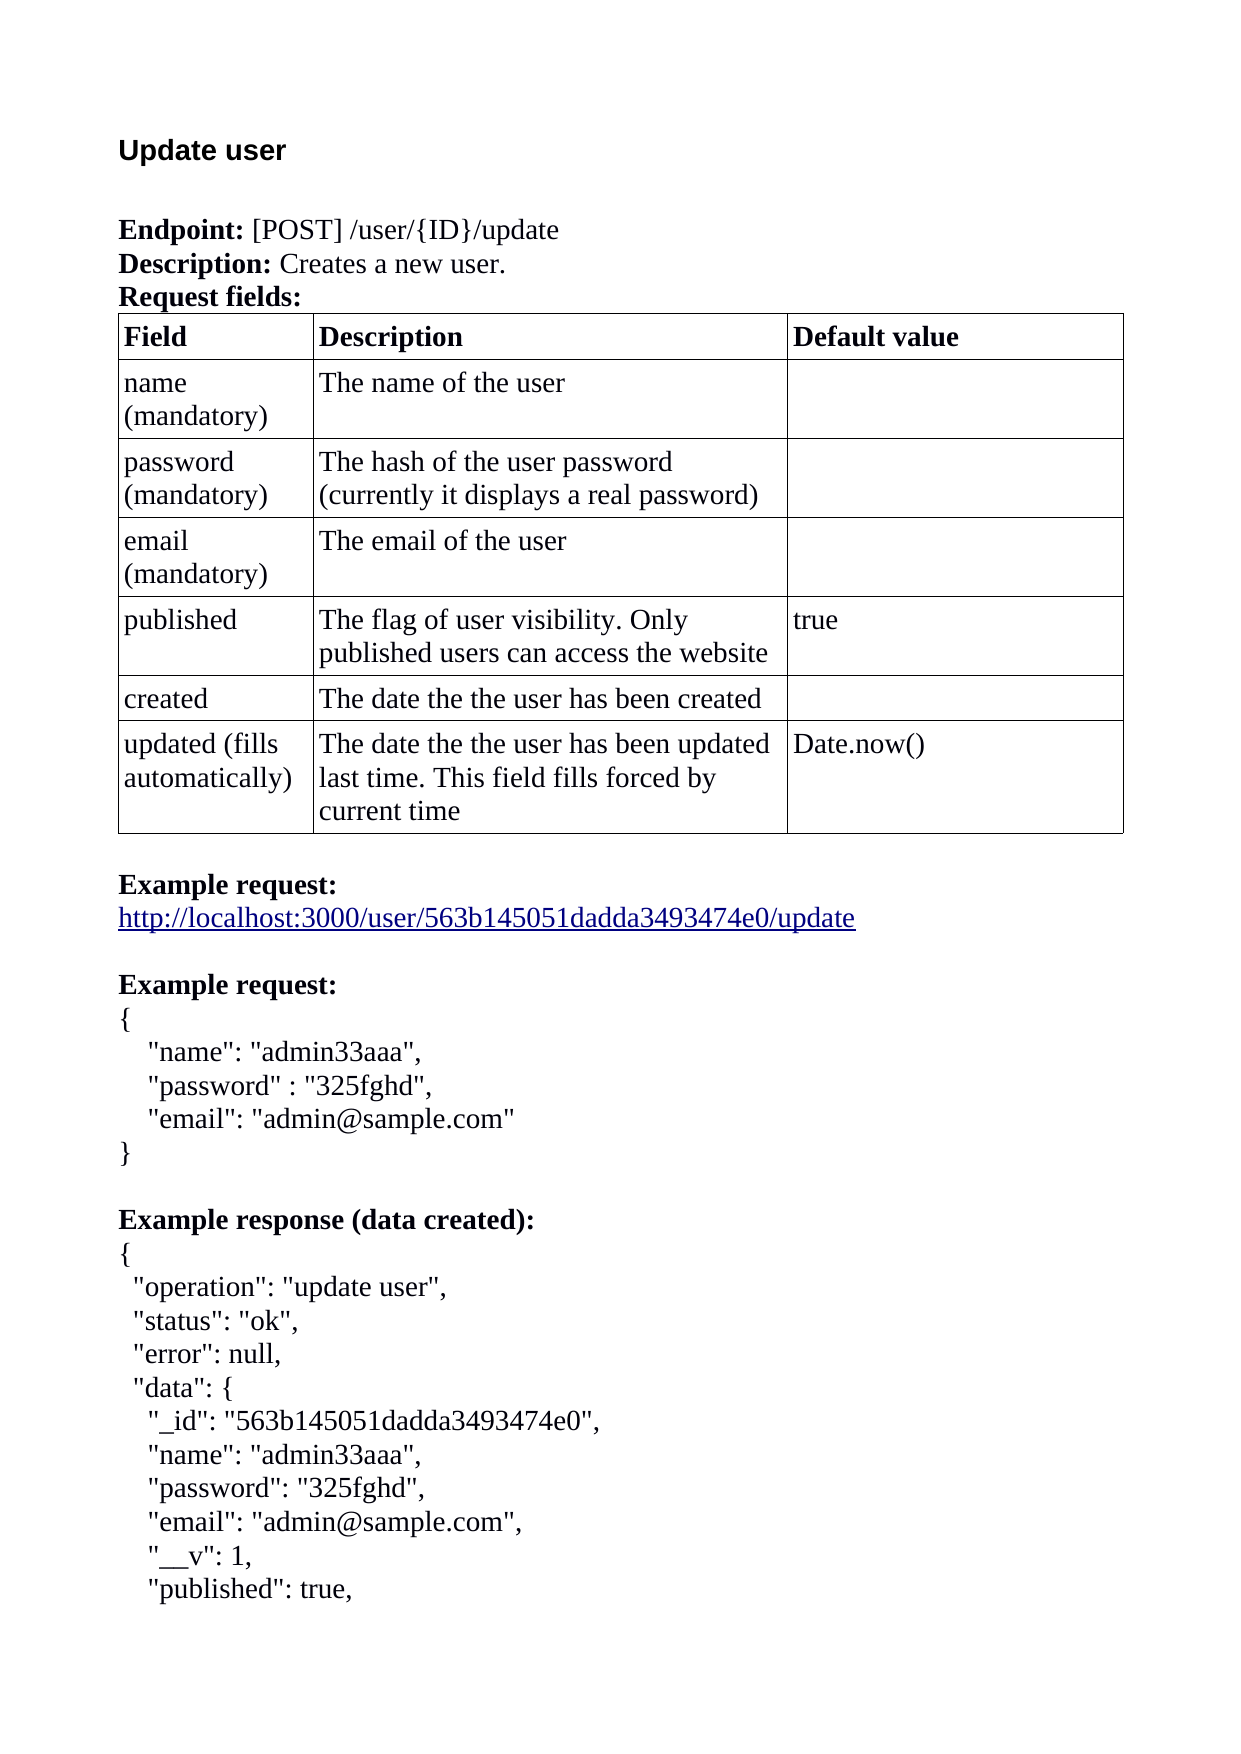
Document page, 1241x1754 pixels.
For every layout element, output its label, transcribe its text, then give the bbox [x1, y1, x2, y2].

text { [118, 1001, 1122, 1034]
text Example response (data created): [118, 1202, 1122, 1236]
table_cell The name of the user [314, 360, 787, 437]
text "email": "admin@sample.com" [118, 1102, 1122, 1135]
table_cell The hash of the user password (currently it displays a real password) [314, 439, 787, 517]
table_cell updated (fills automatically) [119, 721, 313, 833]
text "name": "admin33aaa", [118, 1437, 1122, 1471]
table_header Description [314, 314, 787, 358]
text Example request: [118, 867, 1122, 900]
table_cell [788, 439, 1123, 517]
table_cell email (mandatory) [119, 518, 313, 596]
text "published": true, [118, 1571, 1122, 1605]
text "__v": 1, [118, 1538, 1122, 1571]
text Description: Creates a new user. [118, 246, 1122, 279]
text Example request: [118, 967, 1122, 1001]
text "password" : "325fghd", [118, 1068, 1122, 1102]
text http://localhost:3000/user/563b145051dadda3493474e0/update [118, 900, 1122, 934]
text { [118, 1236, 1122, 1269]
text } [118, 1135, 1122, 1169]
text "name": "admin33aaa", [118, 1034, 1122, 1068]
table_cell The email of the user [314, 518, 787, 596]
text "operation": "update user", [118, 1269, 1122, 1303]
table_cell Date.now() [788, 721, 1123, 833]
table_cell The flag of user visibility. Only published users can access the website [314, 597, 787, 675]
table_cell password (mandatory) [119, 439, 313, 517]
text "error": null, [118, 1336, 1122, 1370]
table_cell true [788, 597, 1123, 675]
text "email": "admin@sample.com", [118, 1504, 1122, 1538]
table_header Field [119, 314, 313, 358]
text "data": { [118, 1370, 1122, 1403]
table_cell created [119, 676, 313, 720]
text Request fields: [118, 279, 1122, 313]
table_cell [788, 360, 1123, 437]
table_cell The date the the user has been created [314, 676, 787, 720]
table_cell published [119, 597, 313, 675]
table_cell name (mandatory) [119, 360, 313, 437]
text Endpoint: [POST] /user/{ID}/update [118, 212, 1122, 246]
table_cell [788, 518, 1123, 596]
text "status": "ok", [118, 1303, 1122, 1336]
text "_id": "563b145051dadda3493474e0", [118, 1403, 1122, 1437]
table_cell [788, 676, 1123, 720]
table_cell The date the the user has been updated last time. This field fills forced by current time [314, 721, 787, 833]
table_header Default value [788, 314, 1123, 358]
text "password": "325fghd", [118, 1471, 1122, 1504]
list Update user [118, 133, 1122, 166]
